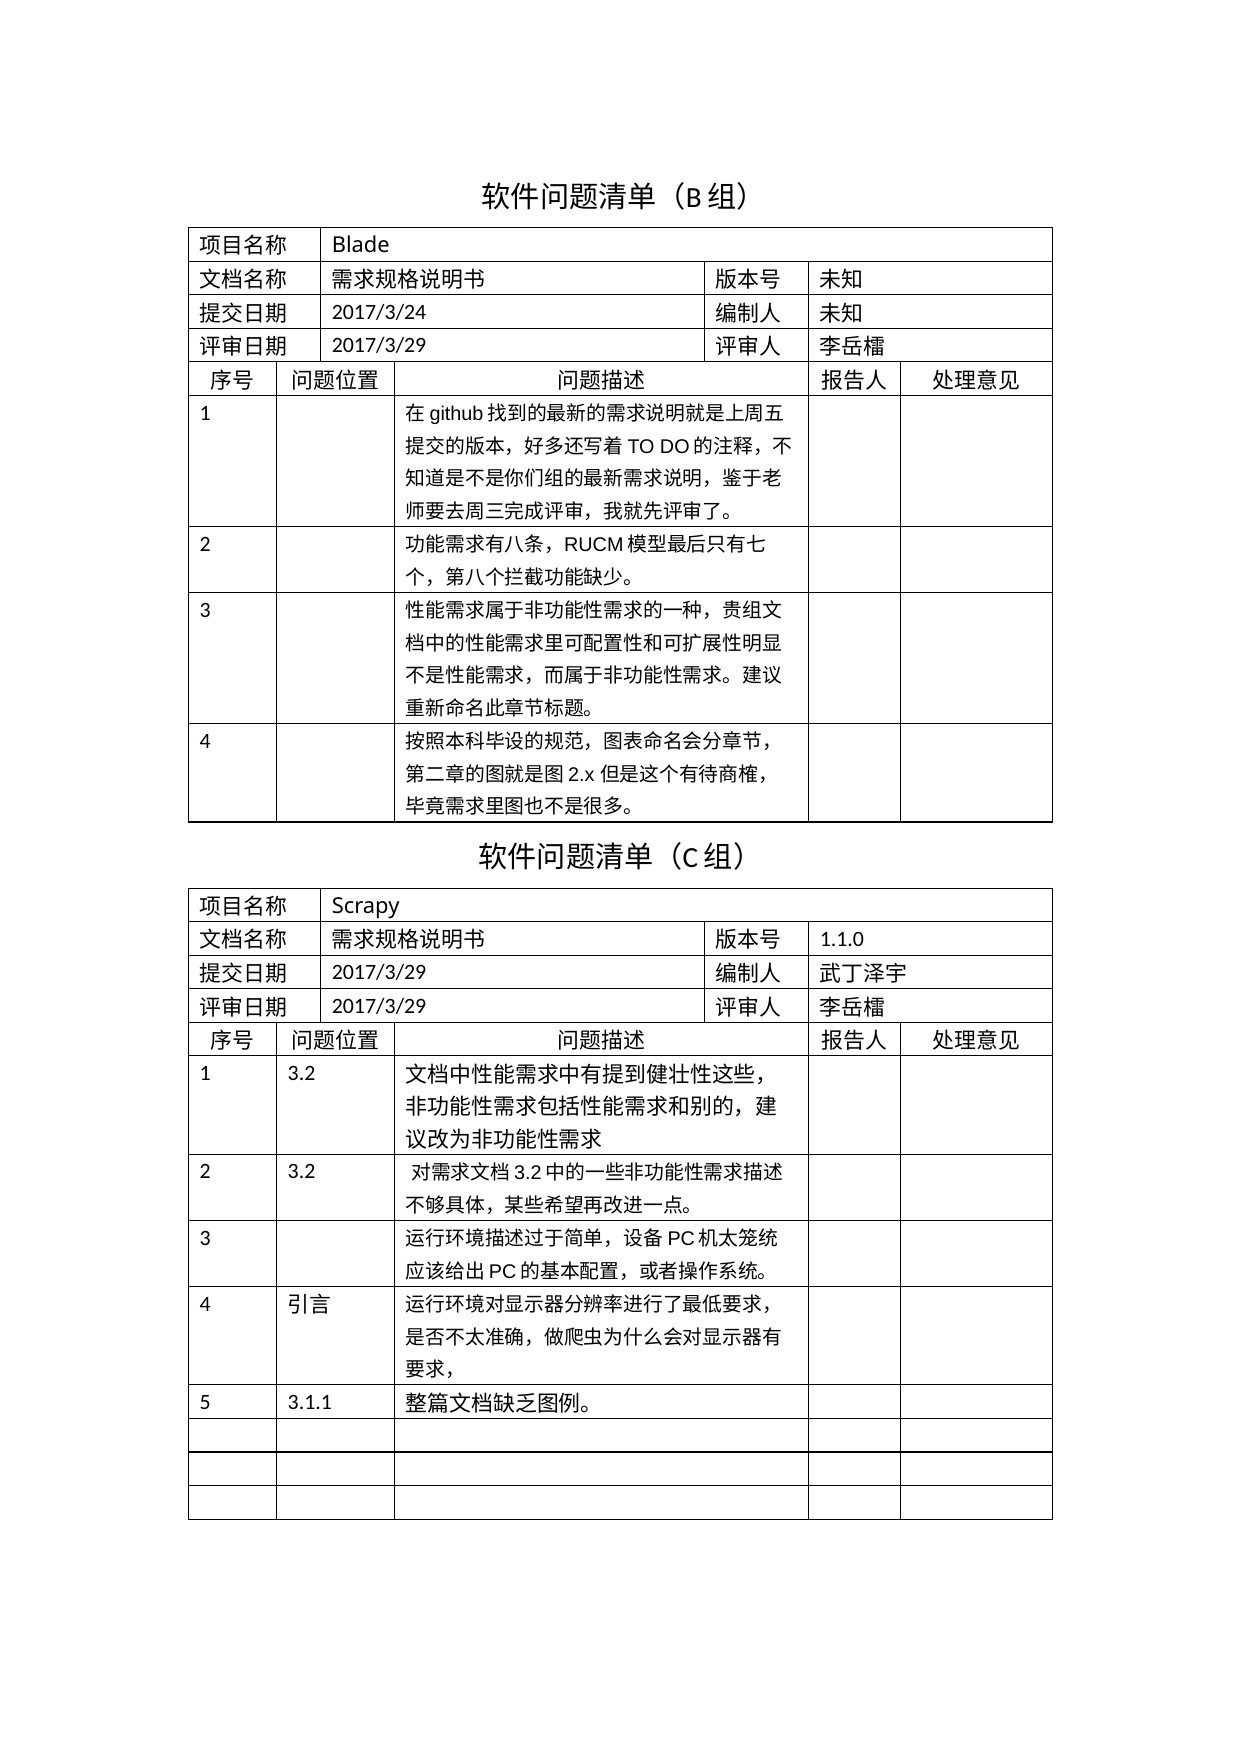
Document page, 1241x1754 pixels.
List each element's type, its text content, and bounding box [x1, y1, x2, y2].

text 软件问题清单（B组） [187, 162, 1053, 227]
table_cell [809, 1419, 900, 1451]
table_cell 2 [189, 1155, 276, 1220]
table_cell 未知 [809, 295, 1052, 328]
table_cell [901, 724, 1052, 821]
table_cell 3.1.1 [277, 1385, 394, 1418]
table_cell 4 [189, 724, 276, 821]
table_cell 1 [189, 396, 276, 526]
table_header Scrapy [321, 889, 1052, 921]
table_cell [901, 1056, 1052, 1154]
table_cell 在github找到的最新的需求说明就是上周五提交的版本，好多还写着TO DO的注释，不知道是不是你们组的最新需求说明，鉴于老师要去周三完成评审，我就先评审了。 [395, 396, 808, 526]
table_cell 功能需求有八条，RUCM模型最后只有七个，第八个拦截功能缺少。 [395, 527, 808, 592]
table_cell 版本号 [705, 922, 808, 954]
table_cell [809, 1287, 900, 1384]
table_cell 2017/3/29 [321, 956, 704, 988]
table_cell [395, 1419, 808, 1451]
table_cell 编制人 [705, 295, 808, 328]
table_cell 李岳檑 [809, 329, 1052, 361]
table_cell [901, 527, 1052, 592]
table_cell [809, 1486, 900, 1518]
table_header 项目名称 [189, 889, 320, 921]
table_cell 评审日期 [189, 329, 320, 361]
table_cell [901, 1385, 1052, 1418]
table_cell [809, 1385, 900, 1418]
table_cell [901, 1453, 1052, 1485]
table_cell 需求规格说明书 [321, 922, 704, 954]
table_cell 处理意见 [901, 1023, 1052, 1055]
table_cell 报告人 [809, 1023, 900, 1055]
table_cell 3.2 [277, 1155, 394, 1220]
table_cell 未知 [809, 262, 1052, 294]
table_cell 需求规格说明书 [321, 262, 704, 294]
table_cell [277, 1453, 394, 1485]
table_cell 李岳檑 [809, 989, 1052, 1022]
table_cell 评审人 [705, 989, 808, 1022]
table_cell 2 [189, 527, 276, 592]
table_cell 提交日期 [189, 295, 320, 328]
table_cell [901, 1419, 1052, 1451]
table_cell [809, 396, 900, 526]
table_cell 文档中性能需求中有提到健壮性这些， 非功能性需求包括性能需求和别的，建议改为非功能性需求 [395, 1056, 808, 1154]
table_cell [189, 1419, 276, 1451]
table_cell 武丁泽宇 [809, 956, 1052, 988]
table_cell 编制人 [705, 956, 808, 988]
table_cell 按照本科毕设的规范，图表命名会分章节，第二章的图就是图2.x 但是这个有待商榷，毕竟需求里图也不是很多。 [395, 724, 808, 821]
table_cell [809, 1056, 900, 1154]
table_cell [277, 593, 394, 723]
table_cell 版本号 [705, 262, 808, 294]
table_cell 运行环境对显示器分辨率进行了最低要求，是否不太准确，做爬虫为什么会对显示器有要求， [395, 1287, 808, 1384]
table_cell 评审日期 [189, 989, 320, 1022]
table_cell 1 [189, 1056, 276, 1154]
table_cell 提交日期 [189, 956, 320, 988]
table_cell 运行环境描述过于简单，设备 PC机太笼统应该给出PC的基本配置，或者操作系统。 [395, 1221, 808, 1286]
table_cell [395, 1486, 808, 1518]
table_cell 处理意见 [901, 362, 1052, 395]
table_cell 文档名称 [189, 262, 320, 294]
table_cell [901, 1287, 1052, 1384]
table_cell [809, 724, 900, 821]
table_cell [901, 1221, 1052, 1286]
table_cell 2017/3/29 [321, 329, 704, 361]
table_cell 文档名称 [189, 922, 320, 954]
table_cell [189, 1453, 276, 1485]
table_cell 3 [189, 593, 276, 723]
table_cell 整篇文档缺乏图例。 [395, 1385, 808, 1418]
table_cell 引言 [277, 1287, 394, 1384]
table_cell [277, 724, 394, 821]
table_cell [901, 1486, 1052, 1518]
table_cell 问题位置 [277, 362, 394, 395]
table_cell 问题描述 [395, 1023, 808, 1055]
table_cell 问题描述 [395, 362, 808, 395]
table_cell [277, 527, 394, 592]
table_cell [189, 1486, 276, 1518]
table_cell [901, 396, 1052, 526]
table_cell [901, 593, 1052, 723]
table_cell [395, 1453, 808, 1485]
table_cell [809, 527, 900, 592]
table_cell 2017/3/24 [321, 295, 704, 328]
table_cell 5 [189, 1385, 276, 1418]
table_cell [277, 1486, 394, 1518]
text 软件问题清单（C组） [187, 822, 1053, 887]
table_header 项目名称 [189, 228, 320, 261]
table_cell 4 [189, 1287, 276, 1384]
table_cell [277, 1419, 394, 1451]
table_header Blade [321, 228, 1052, 261]
table_cell [277, 396, 394, 526]
table_cell [809, 593, 900, 723]
table_cell 序号 [189, 362, 276, 395]
table_cell [809, 1221, 900, 1286]
table_cell 2017/3/29 [321, 989, 704, 1022]
table_cell 问题位置 [277, 1023, 394, 1055]
table_cell 性能需求属于非功能性需求的一种，贵组文档中的性能需求里可配置性和可扩展性明显不是性能需求，而属于非功能性需求。建议重新命名此章节标题。 [395, 593, 808, 723]
table_cell [809, 1155, 900, 1220]
table_cell 序号 [189, 1023, 276, 1055]
table_cell [901, 1155, 1052, 1220]
table_cell 评审人 [705, 329, 808, 361]
table_cell [277, 1221, 394, 1286]
table_cell 报告人 [809, 362, 900, 395]
table_cell 3 [189, 1221, 276, 1286]
table_cell 3.2 [277, 1056, 394, 1154]
table_cell 1.1.0 [809, 922, 1052, 954]
table_cell [809, 1453, 900, 1485]
table_cell 对需求文档3.2中的一些非功能性需求描述不够具体，某些希望再改进一点。 [395, 1155, 808, 1220]
